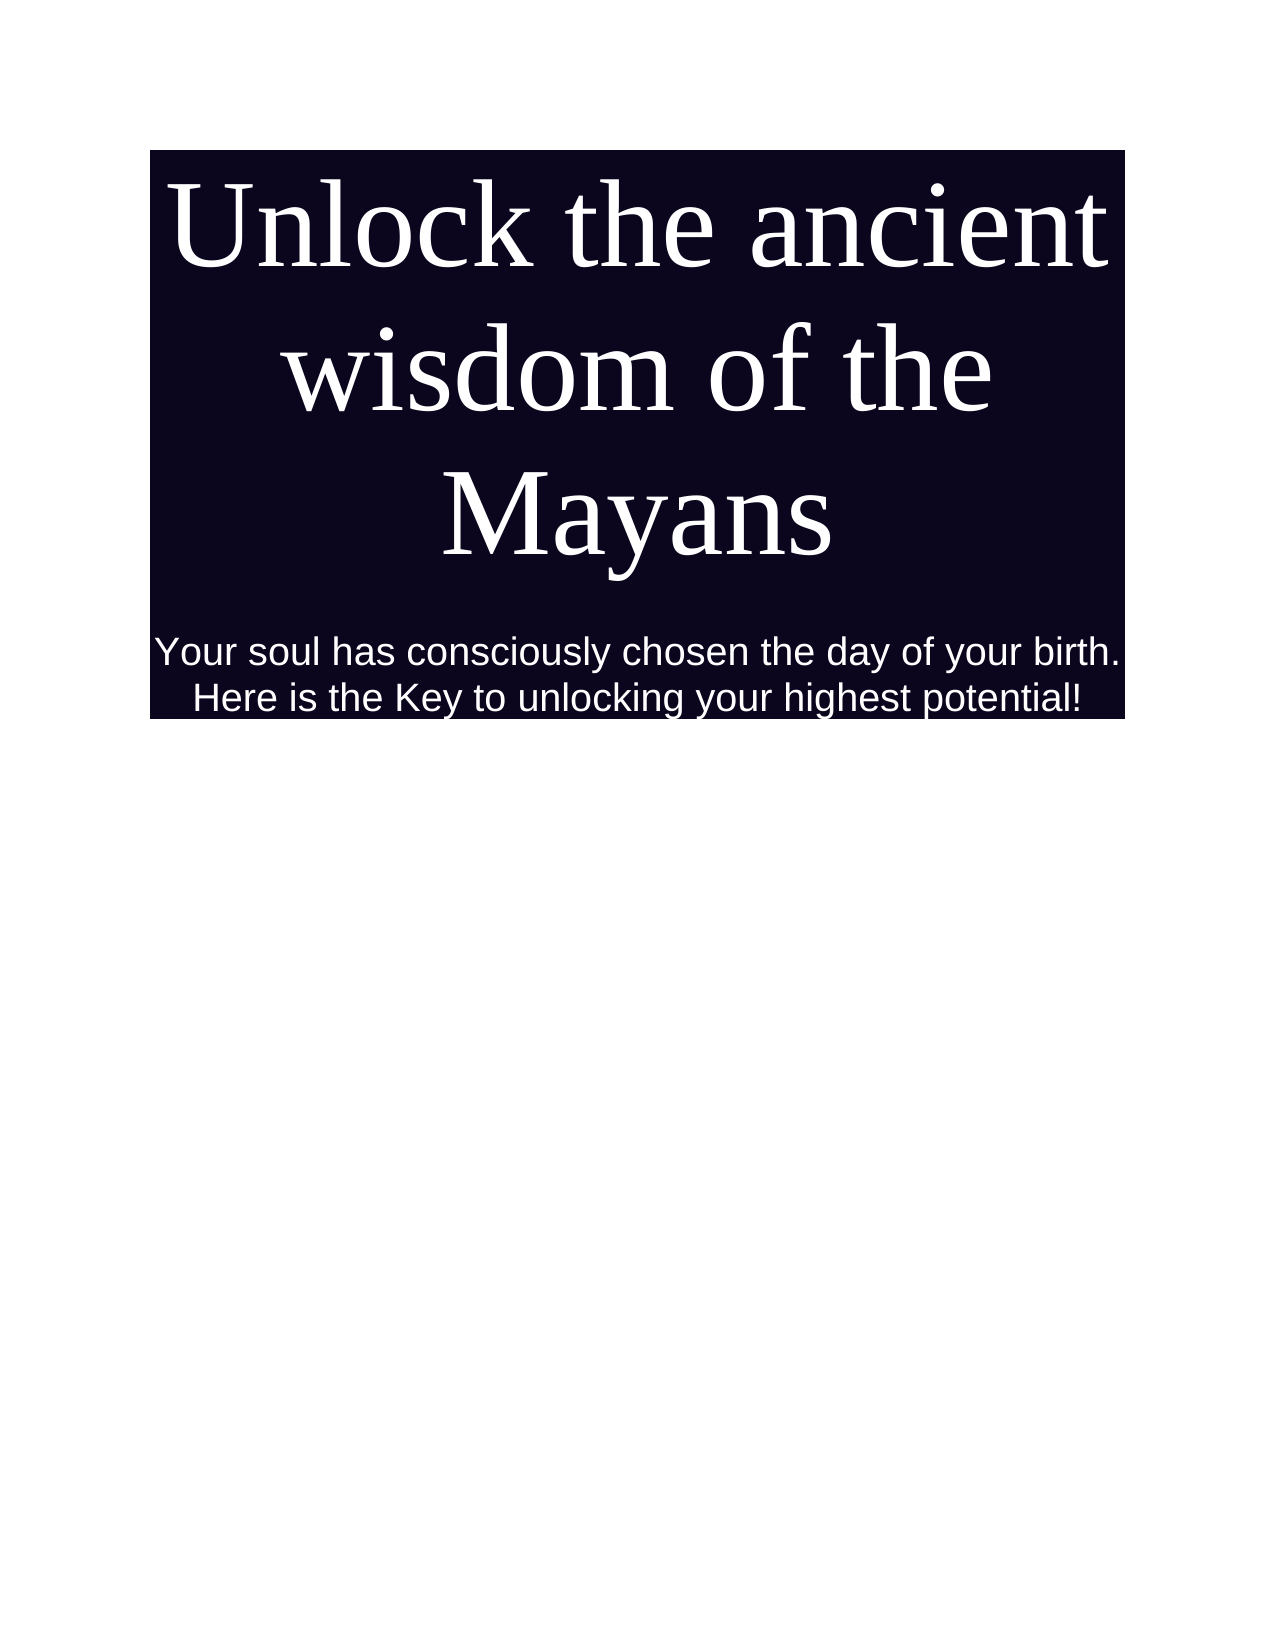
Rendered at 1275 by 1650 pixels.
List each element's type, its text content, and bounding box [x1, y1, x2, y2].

text Unlock the ancient wisdom of the Mayans [150, 150, 1125, 581]
text Your soul has consciously chosen the day of your birth. Here is the Key to unlocking your highest potential! [150, 628, 1125, 719]
